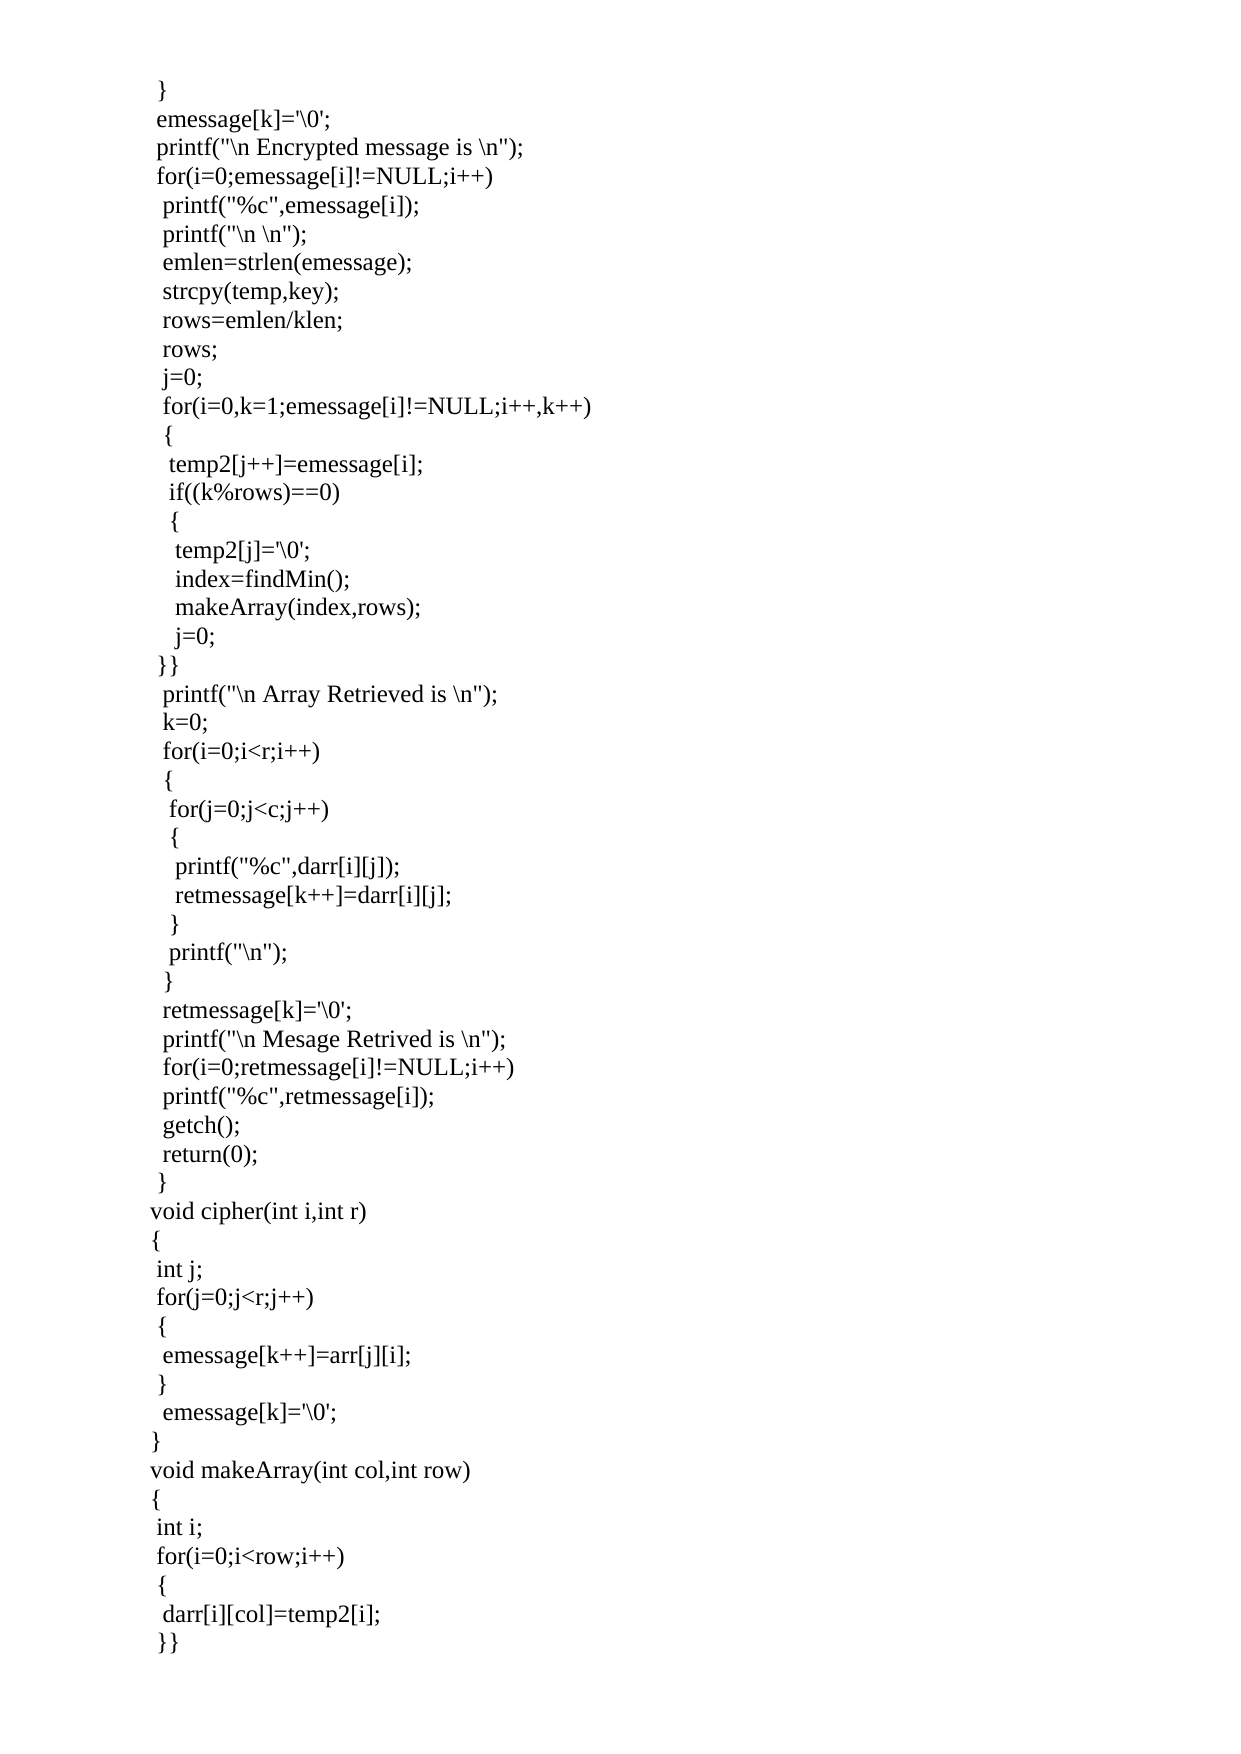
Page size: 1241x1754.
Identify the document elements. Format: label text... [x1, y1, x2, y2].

text { [150, 1570, 1090, 1599]
text for(i=0;i<r;i++) [150, 736, 1090, 765]
text for(i=0;retmessage[i]!=NULL;i++) [150, 1052, 1090, 1081]
text printf("\n Encrypted message is \n"); [150, 132, 1090, 161]
text getch(); [150, 1110, 1090, 1139]
text int j; [150, 1254, 1090, 1282]
text index=findMin(); [150, 564, 1090, 592]
text retmessage[k++]=darr[i][j]; [150, 880, 1090, 909]
text k=0; [150, 707, 1090, 736]
text printf("\n \n"); [150, 219, 1090, 247]
text }} [150, 1627, 1090, 1656]
text } [150, 909, 1090, 937]
text { [150, 506, 1090, 535]
text printf("\n Array Retrieved is \n"); [150, 679, 1090, 707]
text emlen=strlen(emessage); [150, 247, 1090, 276]
text for(j=0;j<r;j++) [150, 1282, 1090, 1311]
text return(0); [150, 1139, 1090, 1167]
text printf("%c",retmessage[i]); [150, 1081, 1090, 1110]
text { [150, 822, 1090, 851]
text for(i=0;emessage[i]!=NULL;i++) [150, 161, 1090, 190]
text rows; [150, 334, 1090, 362]
text rows=emlen/klen; [150, 305, 1090, 334]
text { [150, 1225, 1090, 1254]
text } [150, 1167, 1090, 1196]
text retmessage[k]='\0'; [150, 995, 1090, 1024]
text emessage[k++]=arr[j][i]; [150, 1340, 1090, 1369]
text } [150, 1426, 1090, 1455]
text { [150, 1484, 1090, 1512]
text temp2[j++]=emessage[i]; [150, 449, 1090, 477]
text for(i=0,k=1;emessage[i]!=NULL;i++,k++) [150, 391, 1090, 420]
text emessage[k]='\0'; [150, 1397, 1090, 1426]
text void cipher(int i,int r) [150, 1196, 1090, 1225]
text if((k%rows)==0) [150, 477, 1090, 506]
text void makeArray(int col,int row) [150, 1455, 1090, 1484]
text printf("%c",darr[i][j]); [150, 851, 1090, 880]
text }} [150, 650, 1090, 679]
text for(j=0;j<c;j++) [150, 794, 1090, 822]
text } [150, 75, 1090, 104]
text for(i=0;i<row;i++) [150, 1541, 1090, 1570]
text int i; [150, 1512, 1090, 1541]
text printf("\n Mesage Retrived is \n"); [150, 1024, 1090, 1052]
text emessage[k]='\0'; [150, 104, 1090, 132]
text darr[i][col]=temp2[i]; [150, 1599, 1090, 1627]
text j=0; [150, 621, 1090, 650]
text { [150, 1311, 1090, 1340]
text temp2[j]='\0'; [150, 535, 1090, 564]
text { [150, 765, 1090, 794]
text j=0; [150, 362, 1090, 391]
text { [150, 420, 1090, 449]
text strcpy(temp,key); [150, 276, 1090, 305]
text printf("%c",emessage[i]); [150, 190, 1090, 219]
text } [150, 1369, 1090, 1397]
text printf("\n"); [150, 937, 1090, 966]
text } [150, 966, 1090, 995]
text makeArray(index,rows); [150, 592, 1090, 621]
